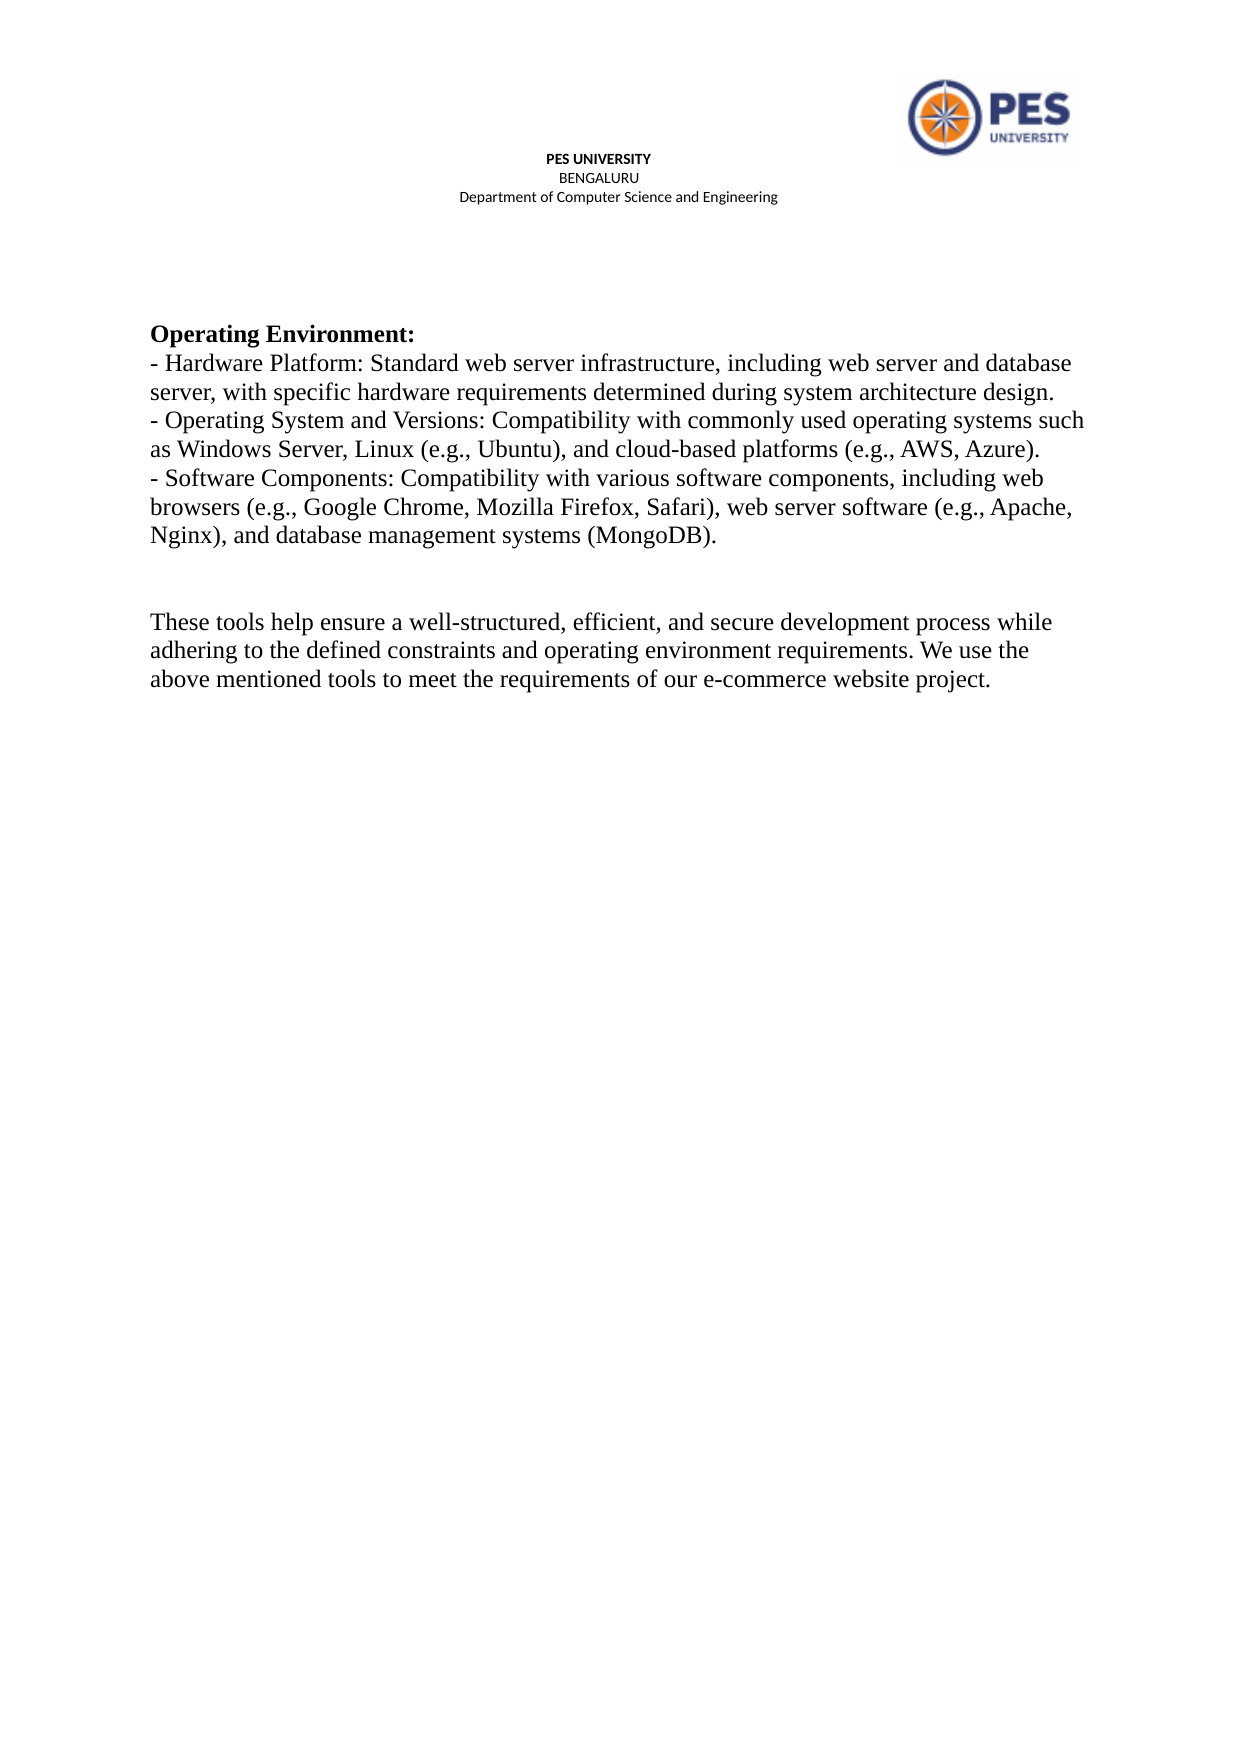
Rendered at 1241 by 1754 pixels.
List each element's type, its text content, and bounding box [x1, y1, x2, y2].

text These tools help ensure a well-structured, efficient, and secure development process while adhering to the defined constraints and operating environment requirements. We use the above mentioned tools to meet the requirements of our e-commerce website project. [150, 607, 1090, 693]
picture [900, 73, 1077, 165]
text Operating Environment: [150, 319, 1090, 348]
text - Hardware Platform: Standard web server infrastructure, including web server and database server, with specific hardware requirements determined during system architecture design. [150, 348, 1090, 406]
text - Operating System and Versions: Compatibility with commonly used operating systems such as Windows Server, Linux (e.g., Ubuntu), and cloud-based platforms (e.g., AWS, Azure). [150, 406, 1090, 463]
text - Software Components: Compatibility with various software components, including web browsers (e.g., Google Chrome, Mozilla Firefox, Safari), web server software (e.g., Apache, Nginx), and database management systems (MongoDB). [150, 463, 1090, 549]
